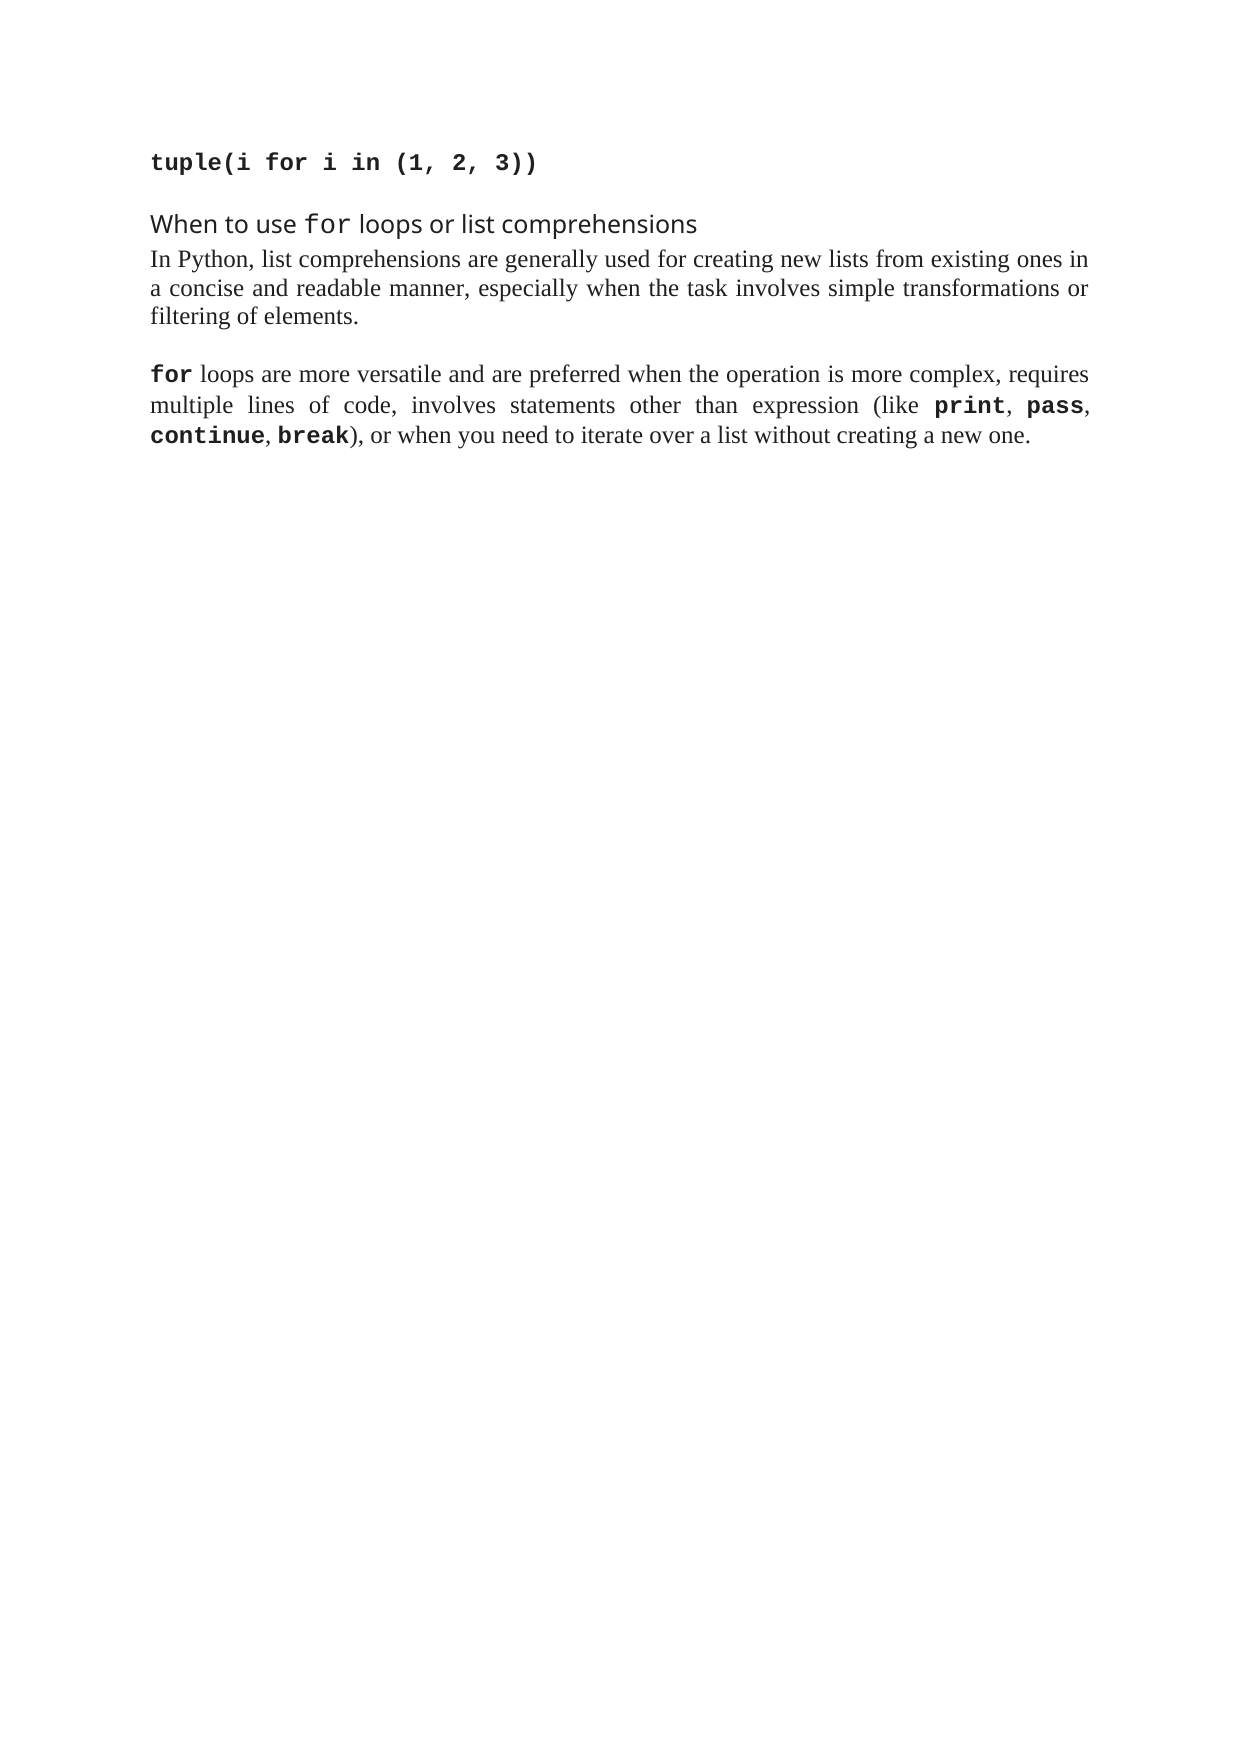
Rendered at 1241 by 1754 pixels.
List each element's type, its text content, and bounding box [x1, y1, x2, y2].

text for loops are more versatile and are preferred when the operation is more complex, requires multiple lines of code, involves statements other than expression (like print, pass, continue, break), or when you need to iterate over a list without creating a new one. [150, 359, 1090, 451]
text tuple(i for i in (1, 2, 3)) [150, 150, 1090, 177]
text In Python, list comprehensions are generally used for creating new lists from existing ones in a concise and readable manner, especially when the task involves simple transformations or filtering of elements. [150, 244, 1090, 330]
subtitle When to use for loops or list comprehensions [150, 206, 1090, 241]
